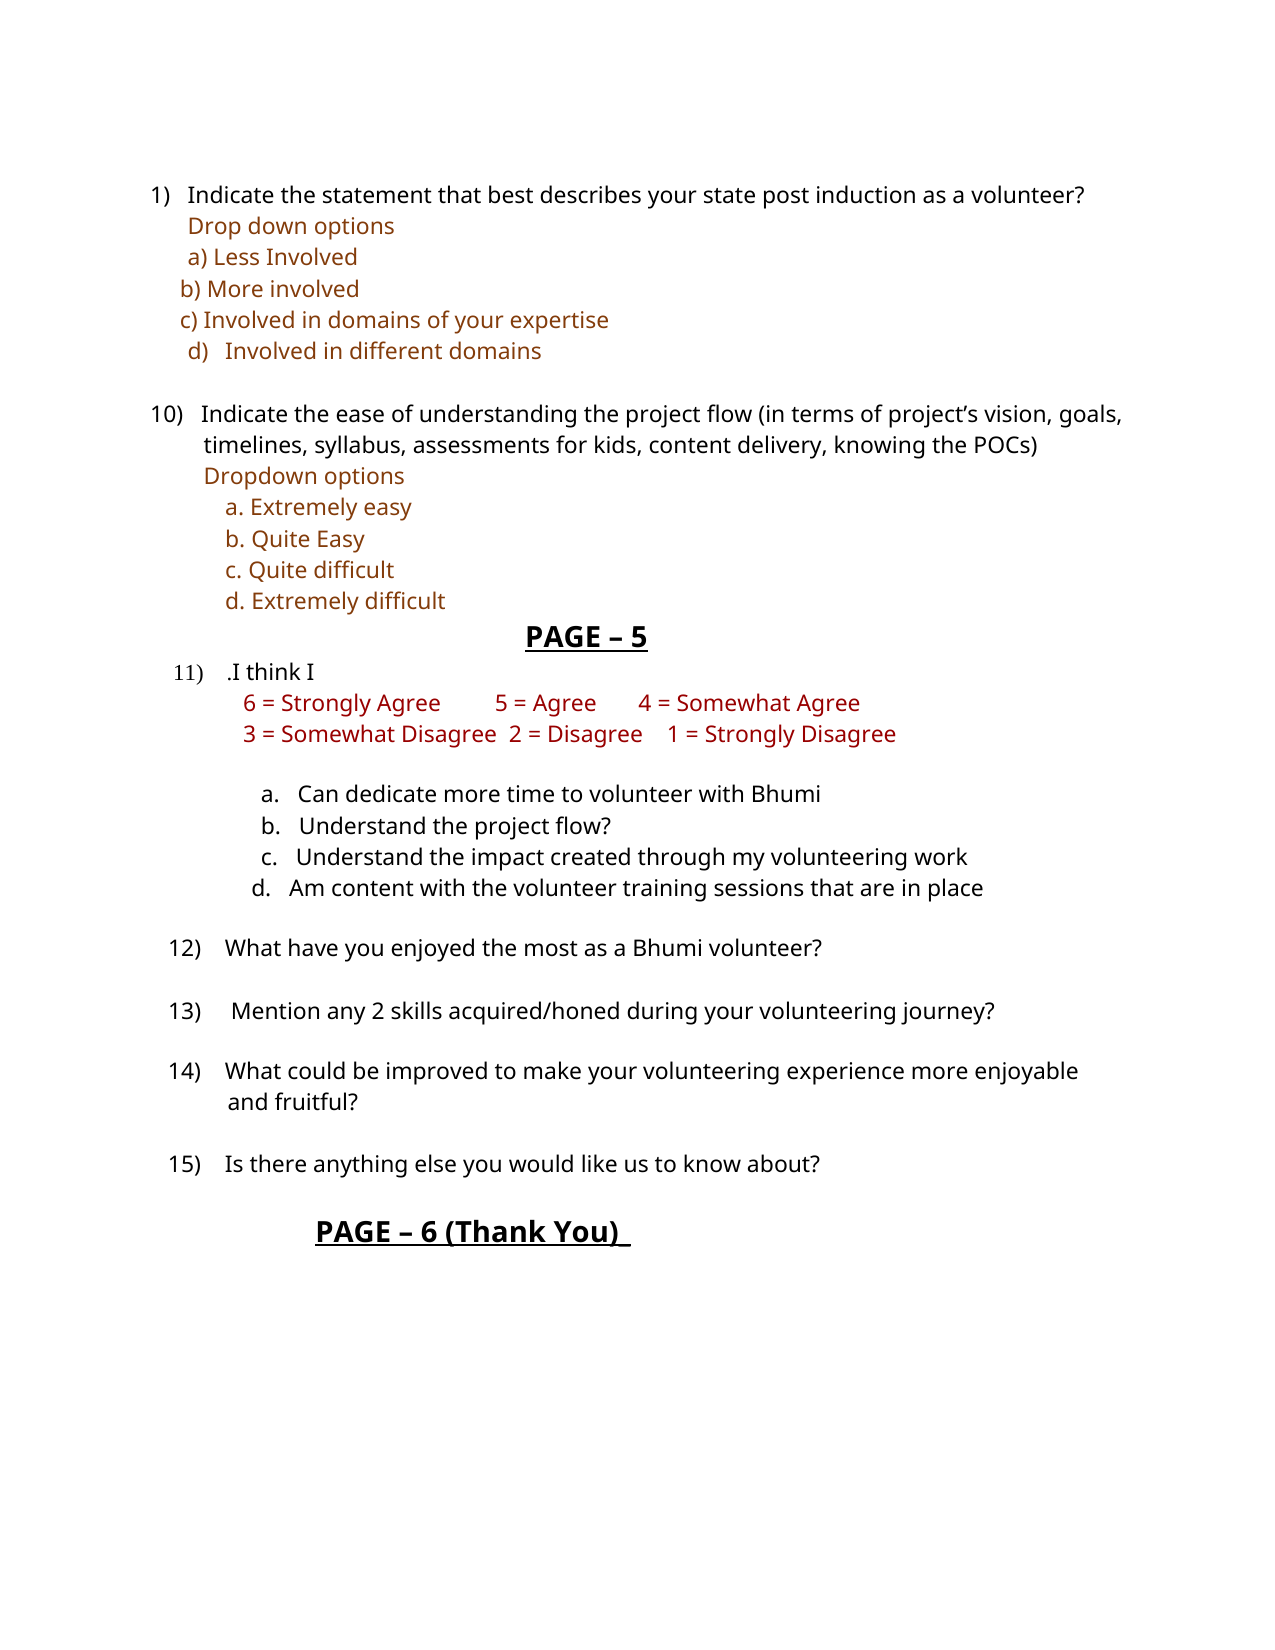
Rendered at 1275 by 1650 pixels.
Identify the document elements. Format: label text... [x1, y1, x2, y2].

text b. Understand the project flow? [225, 810, 1125, 841]
text 13) Mention any 2 skills acquired/honed during your volunteering journey? [150, 995, 1125, 1026]
text timelines, syllabus, assessments for kids, content delivery, knowing the POCs) [150, 429, 1125, 460]
text b) More involved [150, 272, 1125, 304]
text d. Am content with the volunteer training sessions that are in place [150, 872, 1125, 903]
text Drop down options [187, 210, 1125, 241]
text 12) What have you enjoyed the most as a Bhumi volunteer? [150, 932, 1125, 963]
text a) Less Involved [150, 241, 1125, 272]
text d. Extremely difficult [150, 585, 1125, 616]
text Dropdown options [150, 460, 1125, 491]
text 11) .I think I [150, 656, 1125, 687]
text 6 = Strongly Agree 5 = Agree 4 = Somewhat Agree [150, 687, 1125, 718]
text 10) Indicate the ease of understanding the project flow (in terms of project’s vision, goals, [150, 397, 1125, 429]
text 3 = Somewhat Disagree 2 = Disagree 1 = Strongly Disagree [150, 718, 1125, 750]
text and fruitful? [150, 1086, 1125, 1117]
text 15) Is there anything else you would like us to know about? [150, 1148, 1125, 1180]
text a. Extremely easy [150, 491, 1125, 522]
text PAGE – 5 [150, 616, 1125, 656]
list Involved in different domains [187, 335, 1125, 366]
list Indicate the statement that best describes your state post induction as a volunteer? [150, 179, 1125, 210]
text c. Understand the impact created through my volunteering work [225, 841, 1125, 872]
text PAGE – 6 (Thank You)_ [150, 1211, 1125, 1251]
text 14) What could be improved to make your volunteering experience more enjoyable [150, 1055, 1125, 1086]
text b. Quite Easy [150, 522, 1125, 554]
text a. Can dedicate more time to volunteer with Bhumi [150, 778, 1125, 810]
text c) Involved in domains of your expertise [150, 304, 1125, 335]
text c. Quite difficult [150, 554, 1125, 585]
